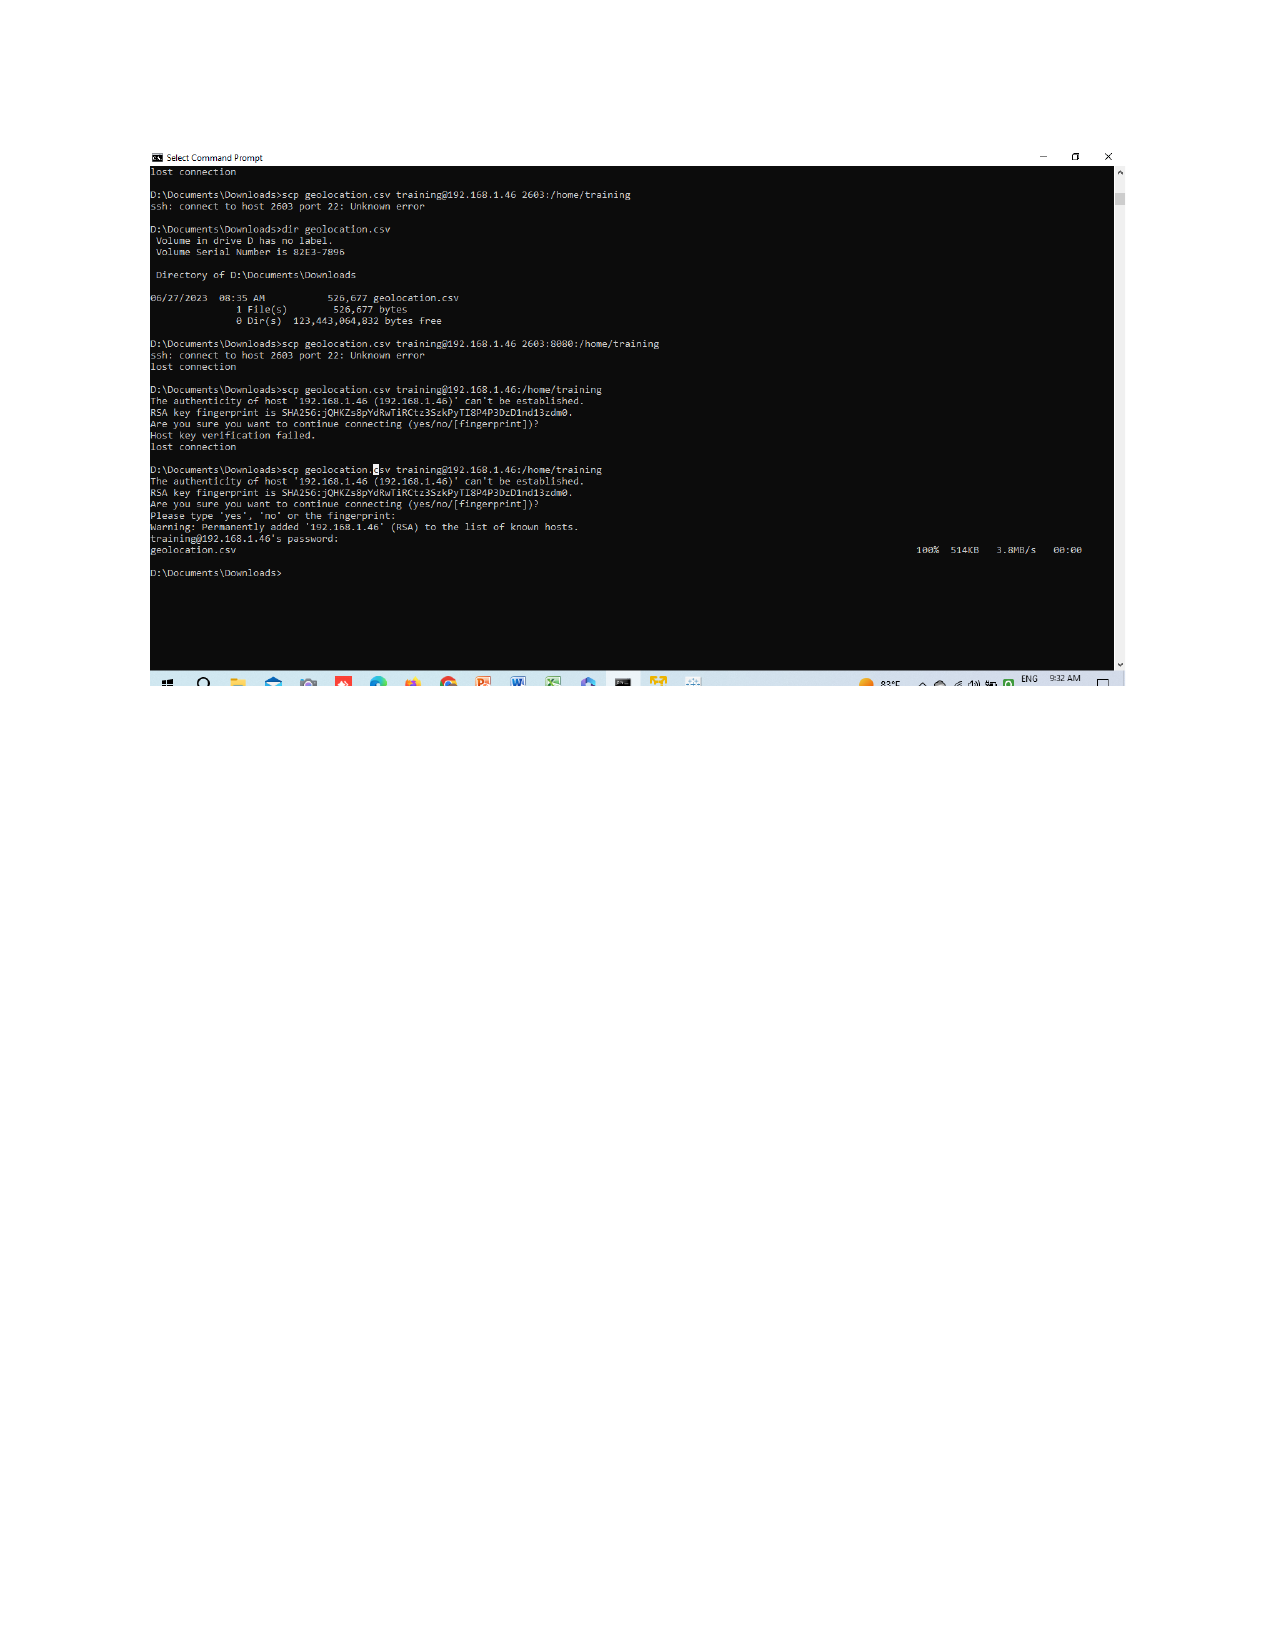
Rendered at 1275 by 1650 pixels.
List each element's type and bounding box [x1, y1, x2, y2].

picture [150, 150, 1125, 686]
